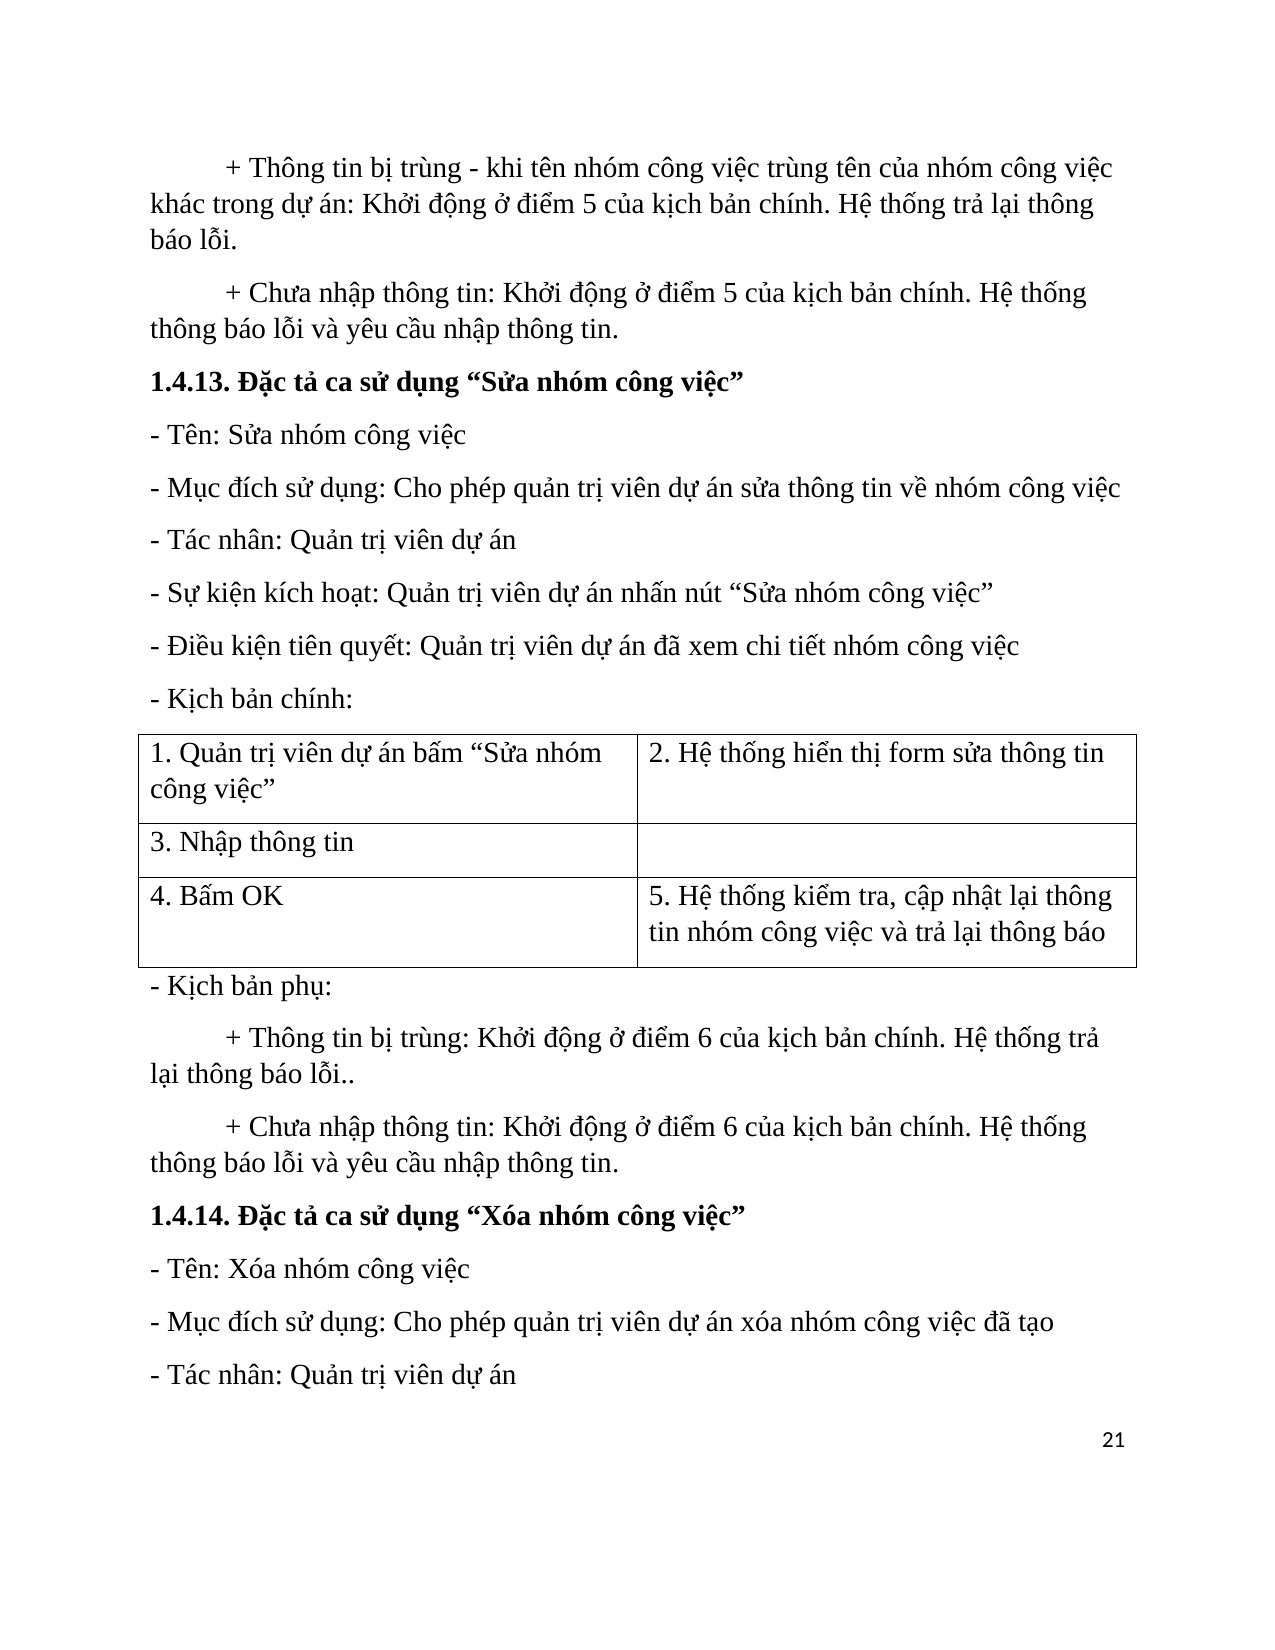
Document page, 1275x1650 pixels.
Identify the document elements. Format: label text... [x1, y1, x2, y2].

table_cell 4. Bấm OK [139, 878, 637, 967]
text + Thông tin bị trùng - khi tên nhóm công việc trùng tên của nhóm công việc khác trong dự án: Khởi động ở điểm 5 của kịch bản chính. Hệ thống trả lại thông báo lỗi. [150, 150, 1125, 256]
text - Mục đích sử dụng: Cho phép quản trị viên dự án sửa thông tin về nhóm công việc [150, 470, 1125, 503]
text + Thông tin bị trùng: Khởi động ở điểm 6 của kịch bản chính. Hệ thống trả lại thông báo lỗi.. [150, 1020, 1125, 1090]
text 1.4.14. Đặc tả ca sử dụng “Xóa nhóm công việc” [150, 1198, 1125, 1232]
text - Điều kiện tiên quyết: Quản trị viên dự án đã xem chi tiết nhóm công việc [150, 628, 1125, 662]
text - Mục đích sử dụng: Cho phép quản trị viên dự án xóa nhóm công việc đã tạo [150, 1304, 1125, 1337]
text - Sự kiện kích hoạt: Quản trị viên dự án nhấn nút “Sửa nhóm công việc” [150, 575, 1125, 609]
text - Kịch bản phụ: [150, 968, 1125, 1001]
text - Kịch bản chính: [150, 681, 1125, 714]
text + Chưa nhập thông tin: Khởi động ở điểm 5 của kịch bản chính. Hệ thống thông báo lỗi và yêu cầu nhập thông tin. [150, 275, 1125, 345]
text - Tên: Xóa nhóm công việc [150, 1251, 1125, 1285]
table_cell [638, 824, 1136, 877]
text - Tác nhân: Quản trị viên dự án [150, 522, 1125, 556]
table_cell 5. Hệ thống kiểm tra, cập nhật lại thông tin nhóm công việc và trả lại thông báo [638, 878, 1136, 967]
table_header 1. Quản trị viên dự án bấm “Sửa nhóm công việc” [139, 735, 637, 823]
table_cell 3. Nhập thông tin [139, 824, 637, 877]
text - Tác nhân: Quản trị viên dự án [150, 1357, 1125, 1390]
text + Chưa nhập thông tin: Khởi động ở điểm 6 của kịch bản chính. Hệ thống thông báo lỗi và yêu cầu nhập thông tin. [150, 1109, 1125, 1179]
table_header 2. Hệ thống hiển thị form sửa thông tin [638, 735, 1136, 823]
text - Tên: Sửa nhóm công việc [150, 417, 1125, 450]
text 1.4.13. Đặc tả ca sử dụng “Sửa nhóm công việc” [150, 364, 1125, 398]
